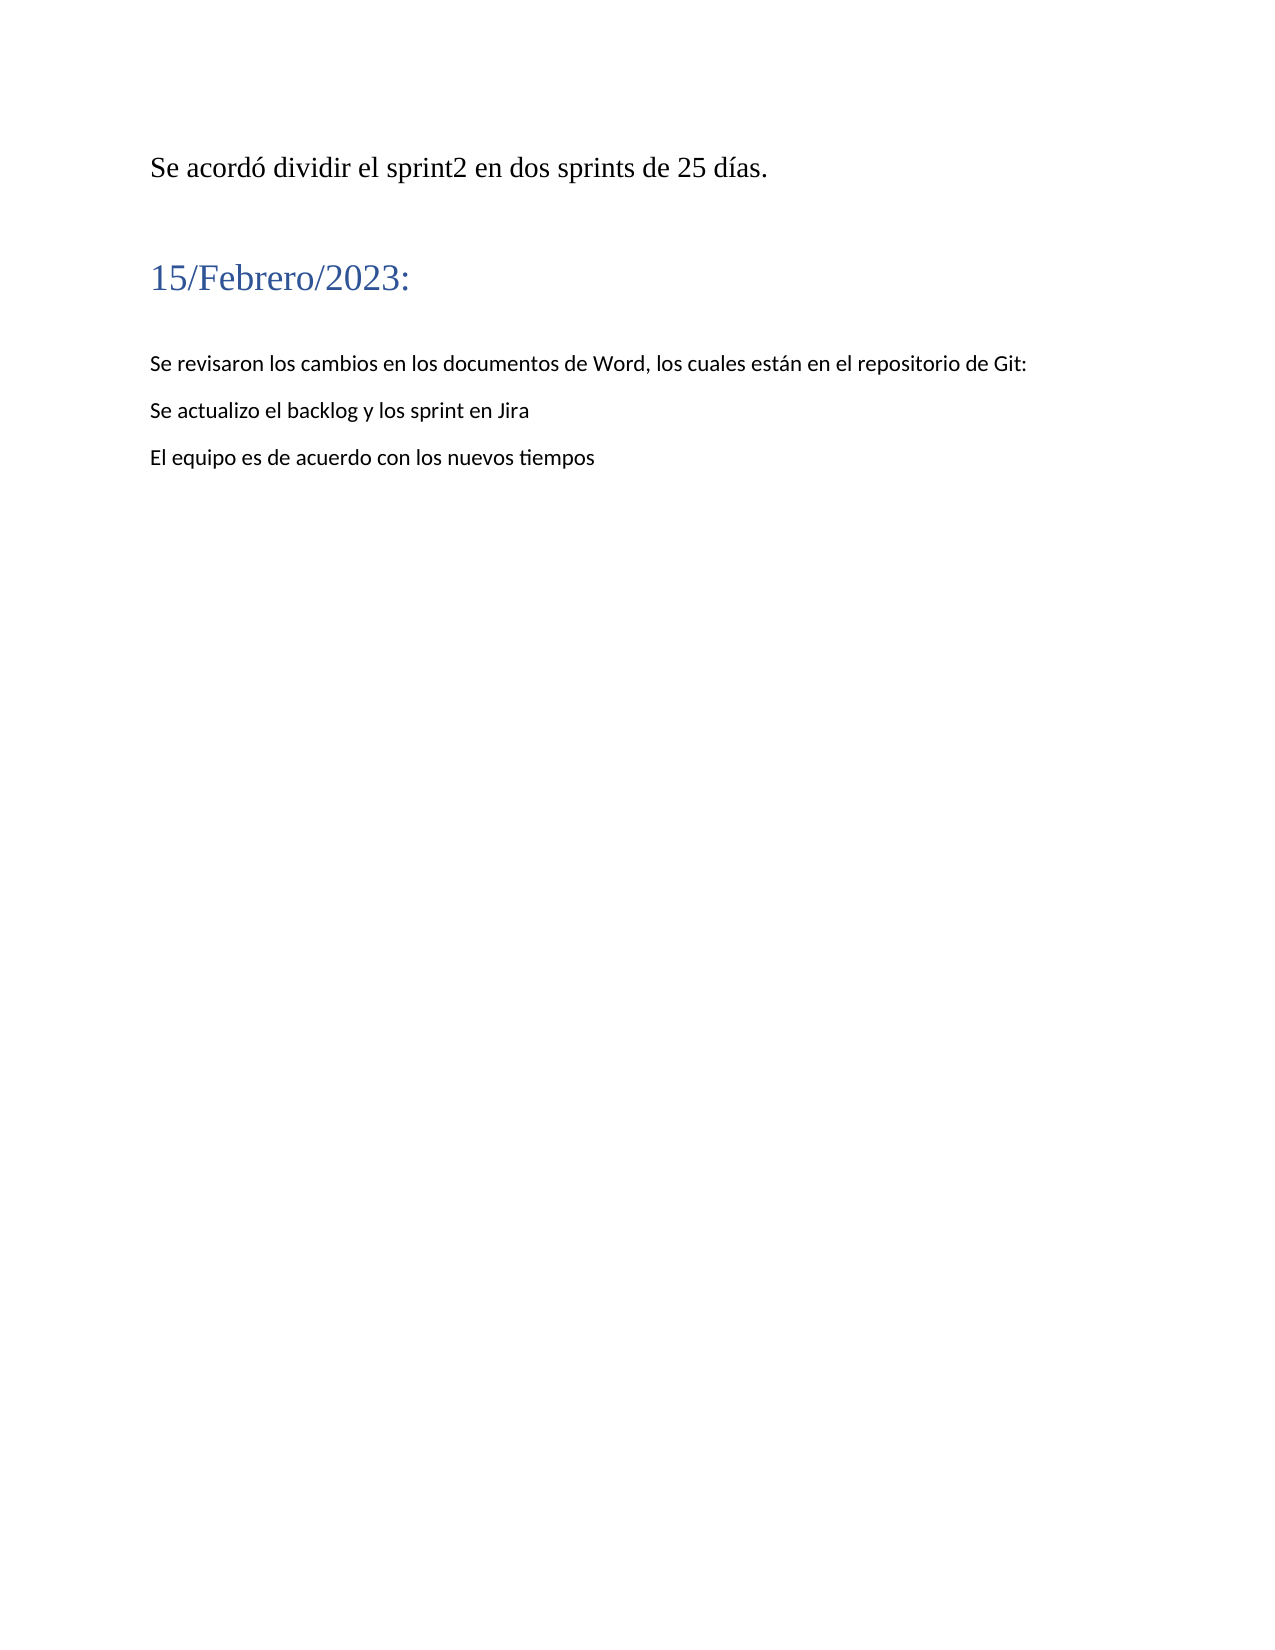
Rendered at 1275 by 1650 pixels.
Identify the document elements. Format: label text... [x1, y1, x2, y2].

text El equipo es de acuerdo con los nuevos tiempos [150, 443, 1125, 471]
text Se revisaron los cambios en los documentos de Word, los cuales están en el repositorio de Git: [150, 349, 1125, 377]
subtitle 15/Febrero/2023: [150, 256, 1125, 299]
text Se acordó dividir el sprint2 en dos sprints de 25 días. [150, 150, 1125, 183]
text Se actualizo el backlog y los sprint en Jira [150, 396, 1125, 424]
